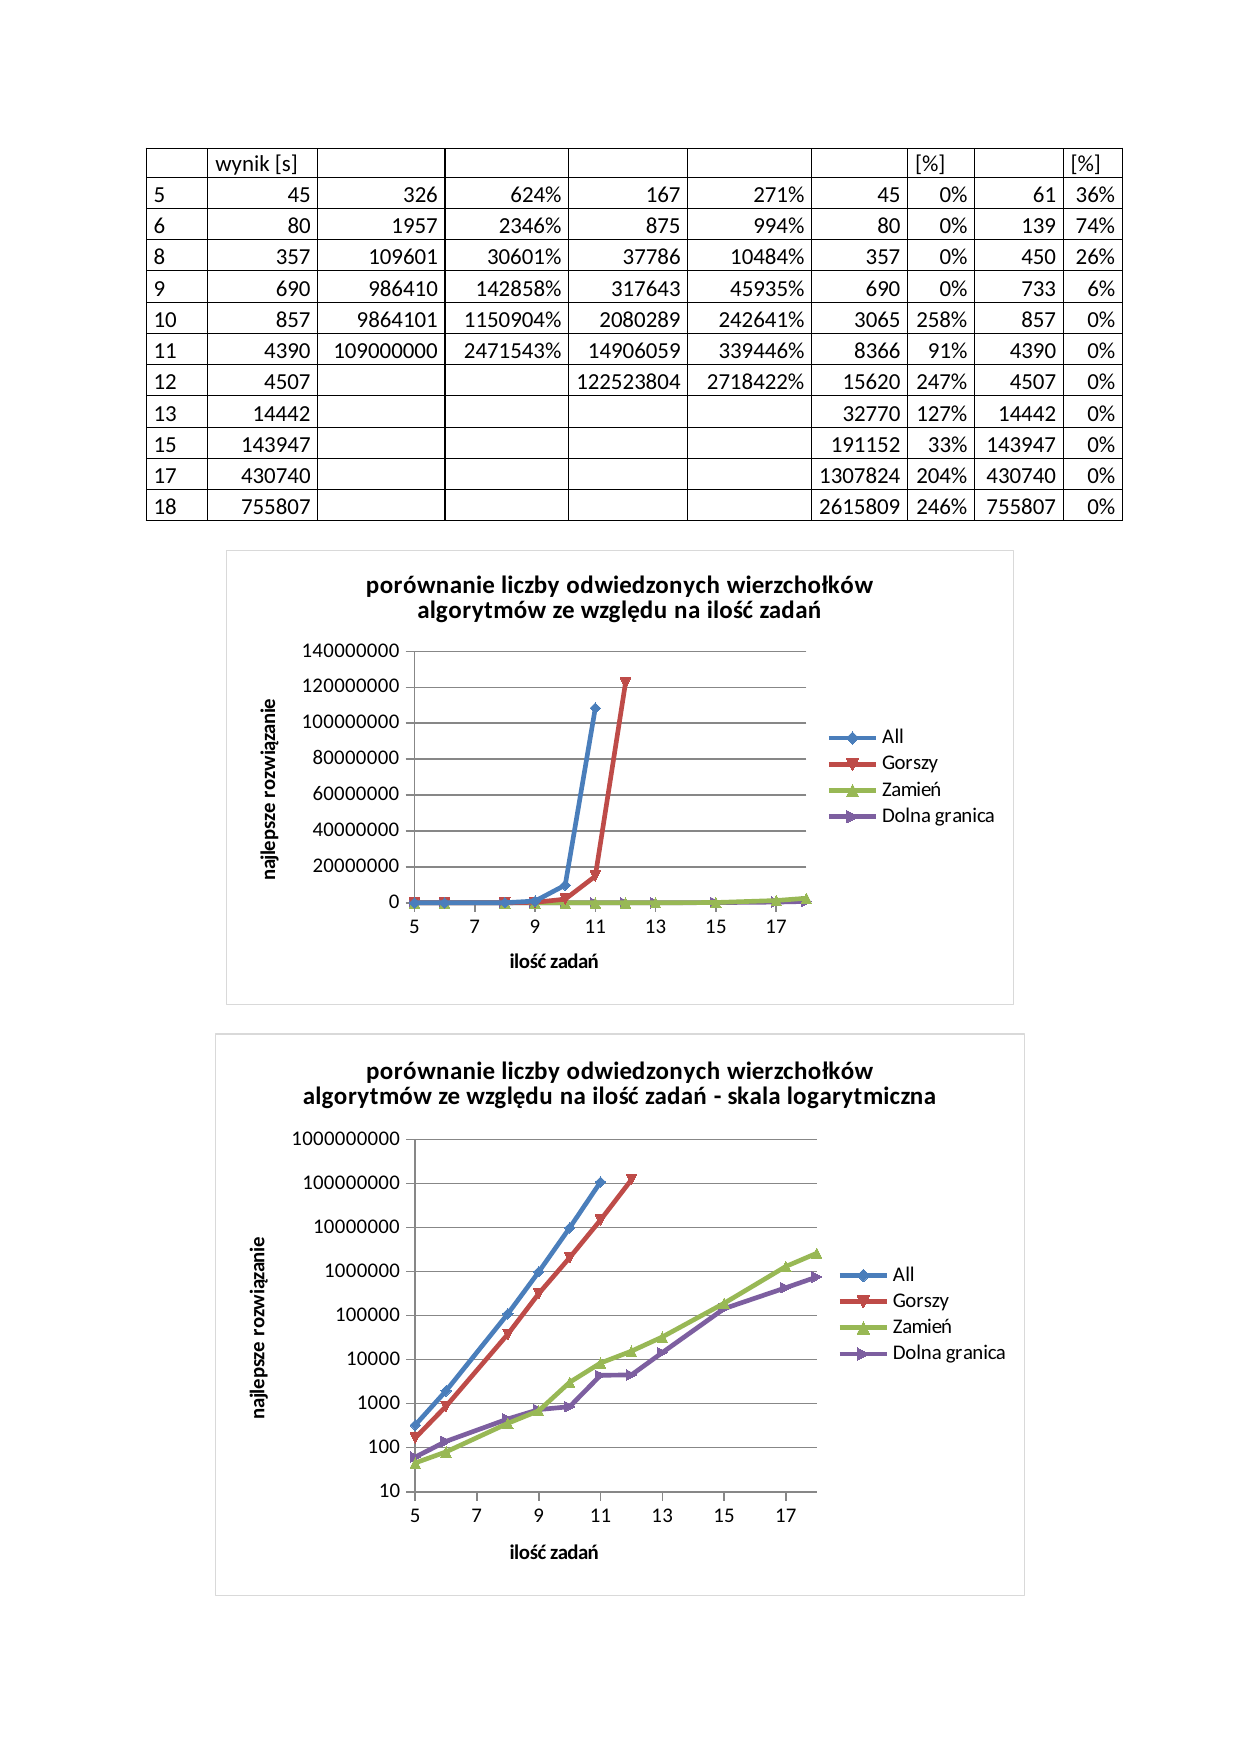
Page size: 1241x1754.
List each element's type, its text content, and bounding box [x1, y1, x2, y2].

table_header błąd [%] [688, 149, 811, 177]
table_cell 450 [975, 240, 1063, 270]
table_cell 80 [208, 209, 317, 239]
table_cell 242641% [688, 303, 811, 333]
table_cell 14906059 [569, 334, 687, 364]
table_cell 0% [1064, 490, 1122, 520]
table_cell 690 [208, 271, 317, 302]
table_cell 18 [147, 490, 207, 520]
table_cell [569, 490, 687, 520]
table_cell 12 [147, 365, 207, 395]
table_cell 755807 [208, 490, 317, 520]
table_cell 258% [908, 303, 974, 333]
table_cell 0% [1064, 396, 1122, 427]
table_cell 143947 [975, 428, 1063, 458]
table_cell 271% [688, 178, 811, 208]
table_header najlepszy wynik [s] [208, 149, 317, 177]
table_cell 91% [908, 334, 974, 364]
table_cell 4507 [975, 365, 1063, 395]
table_cell 624% [446, 178, 568, 208]
table_cell 1307824 [812, 459, 907, 489]
table_cell 0% [1064, 428, 1122, 458]
table_cell 143947 [208, 428, 317, 458]
table_cell 6 [147, 209, 207, 239]
table_cell 733 [975, 271, 1063, 302]
table_header D [975, 149, 1063, 177]
table_cell 30601% [446, 240, 568, 270]
table_cell 45 [812, 178, 907, 208]
table_cell 0% [908, 240, 974, 270]
table_header błąd [%] [1064, 149, 1122, 177]
table_cell 17 [147, 459, 207, 489]
table_cell 339446% [688, 334, 811, 364]
table_cell 61 [975, 178, 1063, 208]
table_cell 191152 [812, 428, 907, 458]
table_cell 11 [147, 334, 207, 364]
table_cell 109000000 [318, 334, 444, 364]
table_header A [318, 149, 444, 177]
table_cell 139 [975, 209, 1063, 239]
table_cell 2080289 [569, 303, 687, 333]
table_cell [446, 396, 568, 427]
table_cell [688, 490, 811, 520]
table_cell 8366 [812, 334, 907, 364]
table_cell 875 [569, 209, 687, 239]
table_header V [569, 149, 687, 177]
table_cell [318, 396, 444, 427]
table_cell 14442 [975, 396, 1063, 427]
table_cell 9864101 [318, 303, 444, 333]
table_cell [569, 459, 687, 489]
table_cell 45935% [688, 271, 811, 302]
table_header test [147, 149, 207, 177]
table_cell 74% [1064, 209, 1122, 239]
table_cell 33% [908, 428, 974, 458]
table_cell 4390 [975, 334, 1063, 364]
table_cell 36% [1064, 178, 1122, 208]
table_cell 857 [975, 303, 1063, 333]
table_cell [688, 396, 811, 427]
table_cell 0% [1064, 303, 1122, 333]
table_cell 204% [908, 459, 974, 489]
table_cell 994% [688, 209, 811, 239]
table_cell 3065 [812, 303, 907, 333]
table_cell 37786 [569, 240, 687, 270]
table_cell 45 [208, 178, 317, 208]
table_cell 10484% [688, 240, 811, 270]
table_cell 2615809 [812, 490, 907, 520]
table_cell 122523804 [569, 365, 687, 395]
table_cell [318, 365, 444, 395]
table_cell 26% [1064, 240, 1122, 270]
table_cell 0% [908, 209, 974, 239]
table_cell 6% [1064, 271, 1122, 302]
table_cell 0% [908, 178, 974, 208]
table_cell 13 [147, 396, 207, 427]
table_cell 357 [812, 240, 907, 270]
table_cell 14442 [208, 396, 317, 427]
table_cell 2346% [446, 209, 568, 239]
table_cell 32770 [812, 396, 907, 427]
table_cell 755807 [975, 490, 1063, 520]
table_cell 1150904% [446, 303, 568, 333]
table_cell 0% [1064, 459, 1122, 489]
table_cell 142858% [446, 271, 568, 302]
table_cell 430740 [208, 459, 317, 489]
table_cell 2718422% [688, 365, 811, 395]
table_header błąd [%] [908, 149, 974, 177]
table_cell 80 [812, 209, 907, 239]
table_cell 15 [147, 428, 207, 458]
table_cell [569, 396, 687, 427]
table_cell 857 [208, 303, 317, 333]
table_cell 0% [1064, 334, 1122, 364]
table_cell 167 [569, 178, 687, 208]
table_cell [446, 428, 568, 458]
table_cell 10 [147, 303, 207, 333]
table_cell [446, 490, 568, 520]
table_cell [446, 459, 568, 489]
table_cell [569, 428, 687, 458]
table_cell 2471543% [446, 334, 568, 364]
table_cell 4390 [208, 334, 317, 364]
table_cell [318, 459, 444, 489]
table_cell 317643 [569, 271, 687, 302]
table_cell 326 [318, 178, 444, 208]
table_cell [446, 365, 568, 395]
table_cell 127% [908, 396, 974, 427]
table_cell 0% [1064, 365, 1122, 395]
table_cell 109601 [318, 240, 444, 270]
table_cell 8 [147, 240, 207, 270]
table_header błąd [%] [446, 149, 568, 177]
table_cell 15620 [812, 365, 907, 395]
table_cell 246% [908, 490, 974, 520]
table_header C [812, 149, 907, 177]
table_cell [318, 490, 444, 520]
table_cell 430740 [975, 459, 1063, 489]
table_cell 357 [208, 240, 317, 270]
table_cell [688, 428, 811, 458]
table_cell 0% [908, 271, 974, 302]
table_cell 9 [147, 271, 207, 302]
table_cell 690 [812, 271, 907, 302]
table_cell 1957 [318, 209, 444, 239]
table_cell 4507 [208, 365, 317, 395]
table_cell 5 [147, 178, 207, 208]
table_cell 247% [908, 365, 974, 395]
table_cell [318, 428, 444, 458]
table_cell [688, 459, 811, 489]
table_cell 986410 [318, 271, 444, 302]
